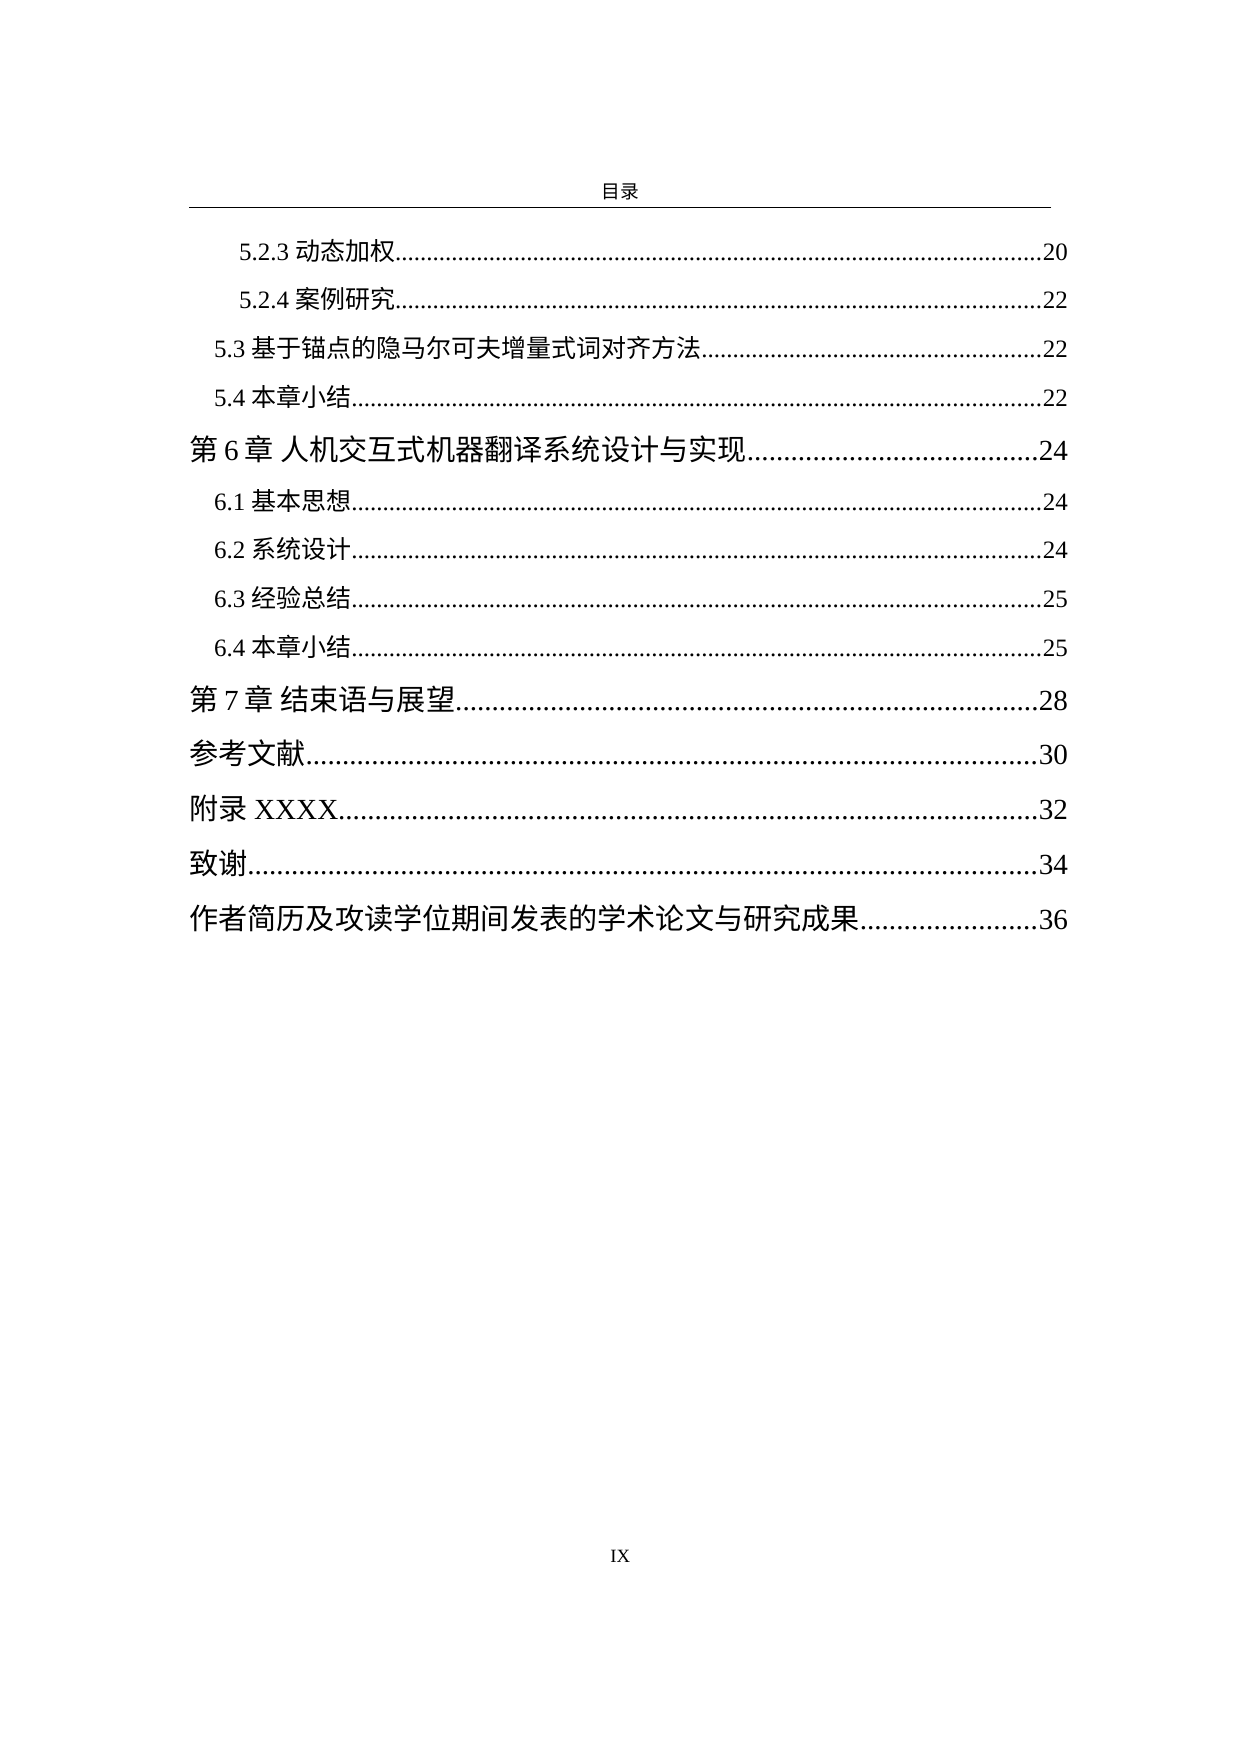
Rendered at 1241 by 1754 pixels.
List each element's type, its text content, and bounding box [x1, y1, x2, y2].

text 6.2 系统设计 24 [214, 530, 1051, 566]
text 第7章 结束语与展望 28 [189, 676, 1051, 718]
text 参考文献 30 [189, 731, 1051, 773]
text 6.1 基本思想 24 [214, 481, 1051, 517]
text 6.4 本章小结 25 [214, 627, 1051, 663]
text 6.3 经验总结 25 [214, 578, 1051, 615]
text 5.4 本章小结 22 [214, 377, 1051, 414]
text 第6章 人机交互式机器翻译系统设计与实现 24 [189, 426, 1051, 468]
text 附录 XXXX 32 [189, 786, 1051, 828]
text 5.3 基于锚点的隐马尔可夫增量式词对齐方法 22 [214, 329, 1051, 365]
text 5.2.4 案例研究 22 [239, 280, 1051, 316]
text 作者简历及攻读学位期间发表的学术论文与研究成果 36 [189, 895, 1051, 937]
text 5.2.3 动态加权 20 [239, 231, 1051, 267]
text 致谢 34 [189, 840, 1051, 883]
